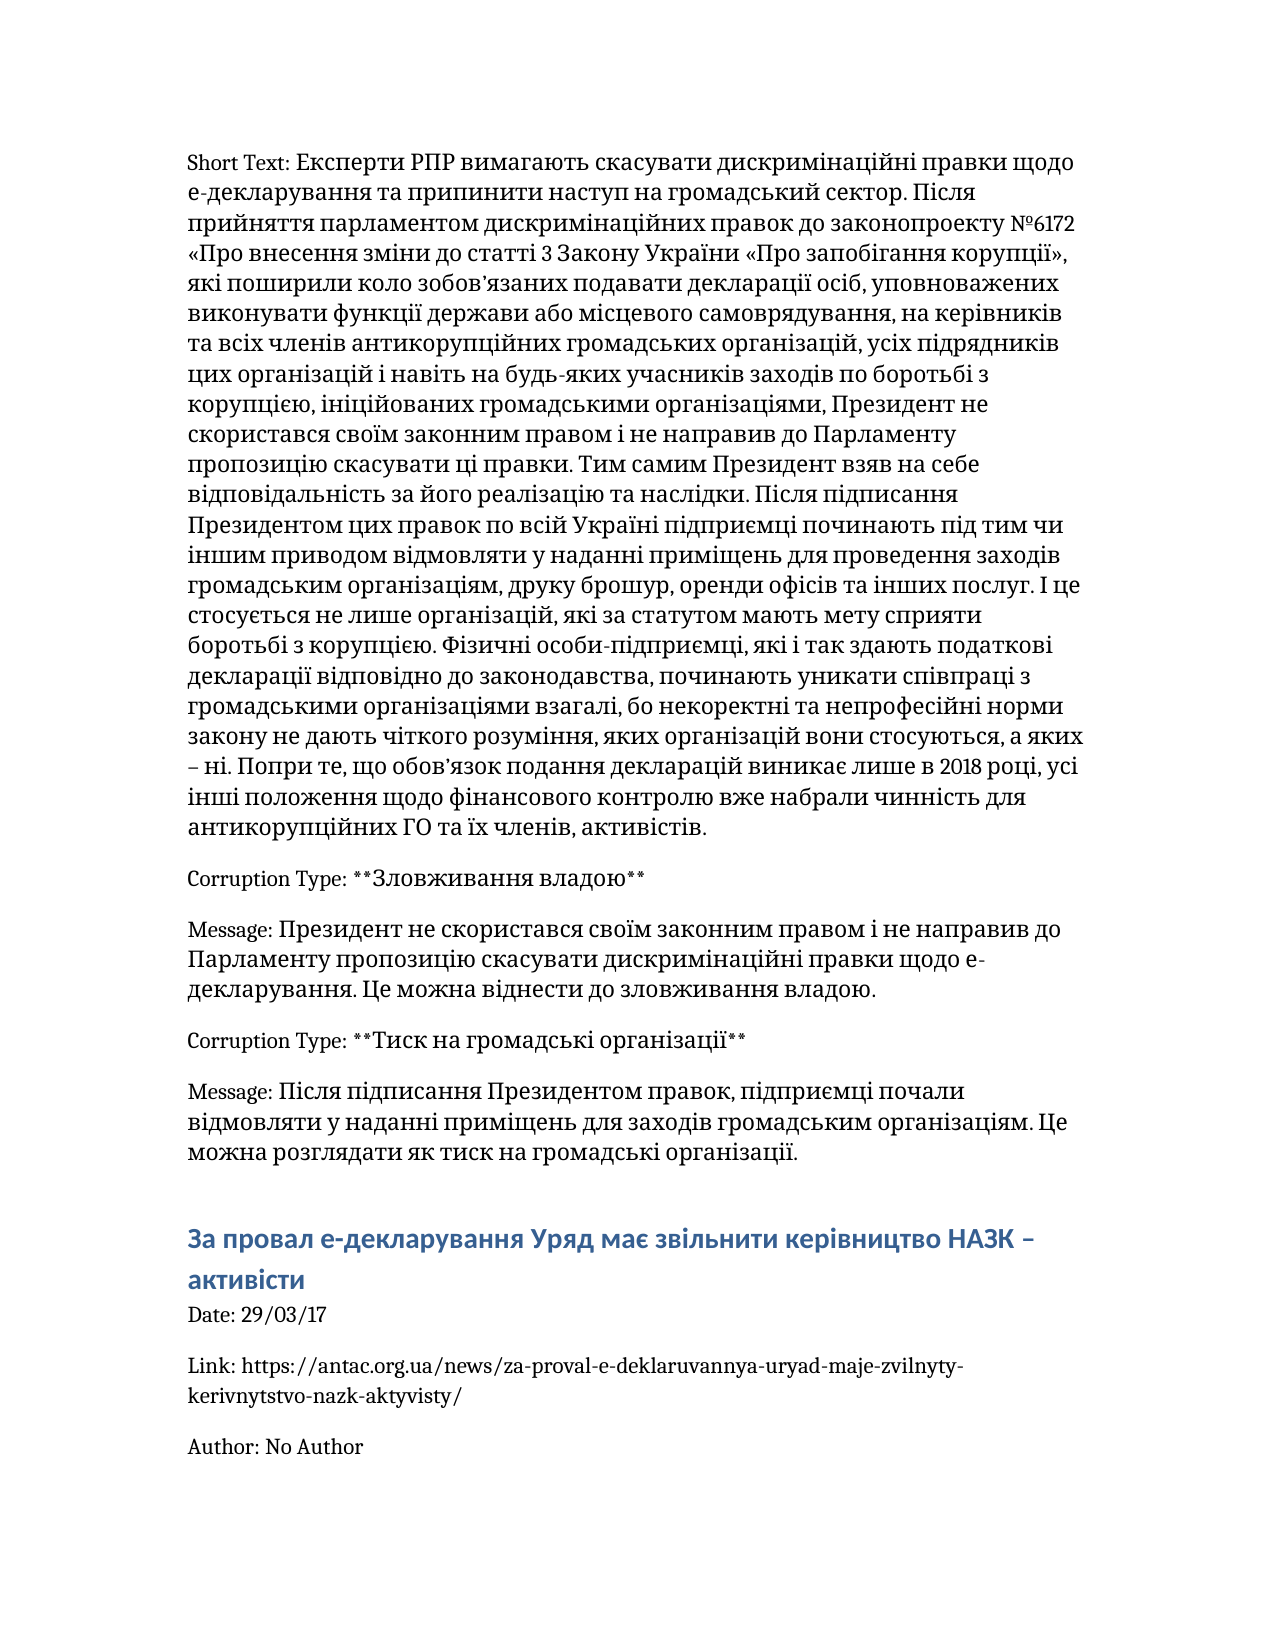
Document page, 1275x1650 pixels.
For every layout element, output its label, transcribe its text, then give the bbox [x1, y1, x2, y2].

text Author: No Author [187, 1434, 1087, 1460]
text Corruption Type: **Тиск на громадські організації** [187, 1028, 1087, 1054]
text Corruption Type: **Зловживання владою** [187, 866, 1087, 892]
text Message: Після підписання Президентом правок, підприємці почали відмовляти у наданні приміщень для заходів громадським організаціям. Це можна розглядати як тиск на громадські організації. [187, 1079, 1087, 1166]
text Date: 29/03/17 [187, 1302, 1087, 1328]
text Link: https://antac.org.ua/news/za-proval-e-deklaruvannya-uryad-maje-zvilnyty-kerivnytstvo-nazk-aktyvisty/ [187, 1353, 1087, 1409]
text Message: Президент не скористався своїм законним правом і не направив до Парламенту пропозицію скасувати дискримінаційні правки щодо е-декларування. Це можна віднести до зловживання владою. [187, 917, 1087, 1003]
subtitle За провал е-декларування Уряд має звільнити керівництво НАЗК – активісти [187, 1220, 1087, 1296]
text Short Text: Експерти РПР вимагають скасувати дискримінаційні правки щодо е-декларування та припинити наступ на громадський сектор. Після прийняття парламентом дискримінаційних правок до законопроекту №6172 «Про внесення зміни до статті 3 Закону України «Про запобігання корупції», які поширили коло зобов’язаних подавати декларації осіб, уповноважених виконувати функції держави або місцевого самоврядування, на керівників та всіх членів антикорупційних громадських організацій, усіх підрядників цих організацій і навіть на будь-яких учасників заходів по боротьбі з корупцією, ініційованих громадськими організаціями, Президент не скористався своїм законним правом і не направив до Парламенту пропозицію скасувати ці правки. Тим самим Президент взяв на себе відповідальність за його реалізацію та наслідки. Після підписання Президентом цих правок по всій Україні підприємці починають під тим чи іншим приводом відмовляти у наданні приміщень для проведення заходів громадським організаціям, друку брошур, оренди офісів та інших послуг. І це стосується не лише організацій, які за статутом мають мету сприяти боротьбі з корупцією. Фізичні особи-підприємці, які і так здають податкові декларації відповідно до законодавства, починають уникати співпраці з громадськими організаціями взагалі, бо некоректні та непрофесійні норми закону не дають чіткого розуміння, яких організацій вони стосуються, а яких – ні. Попри те, що обов’язок подання декларацій виникає лише в 2018 році, усі інші положення щодо фінансового контролю вже набрали чинність для антикорупційних ГО та їх членів, активістів. [187, 150, 1087, 841]
